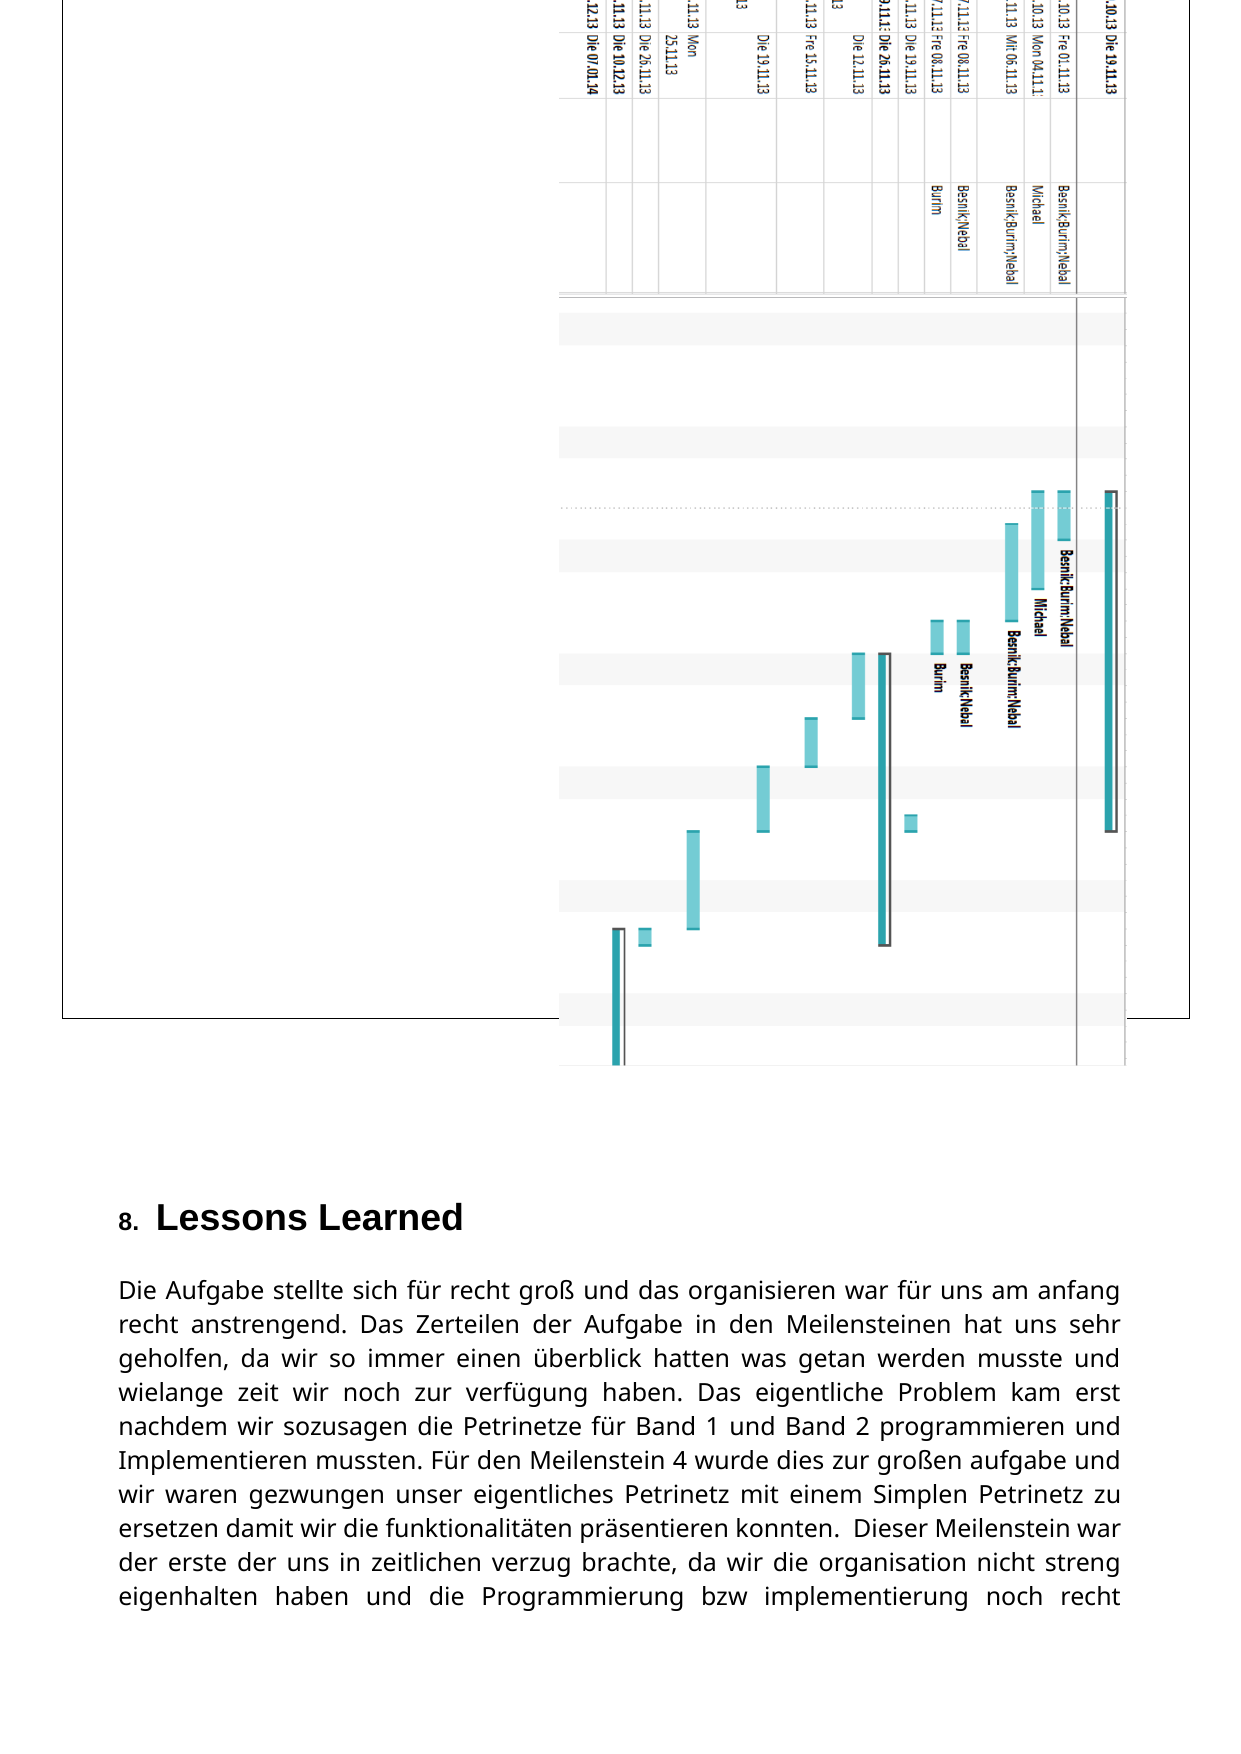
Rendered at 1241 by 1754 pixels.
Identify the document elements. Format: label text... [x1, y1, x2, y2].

list Lessons Learned [118, 1195, 1122, 1238]
picture [559, 0, 1127, 1065]
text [118, 1272, 1122, 1613]
